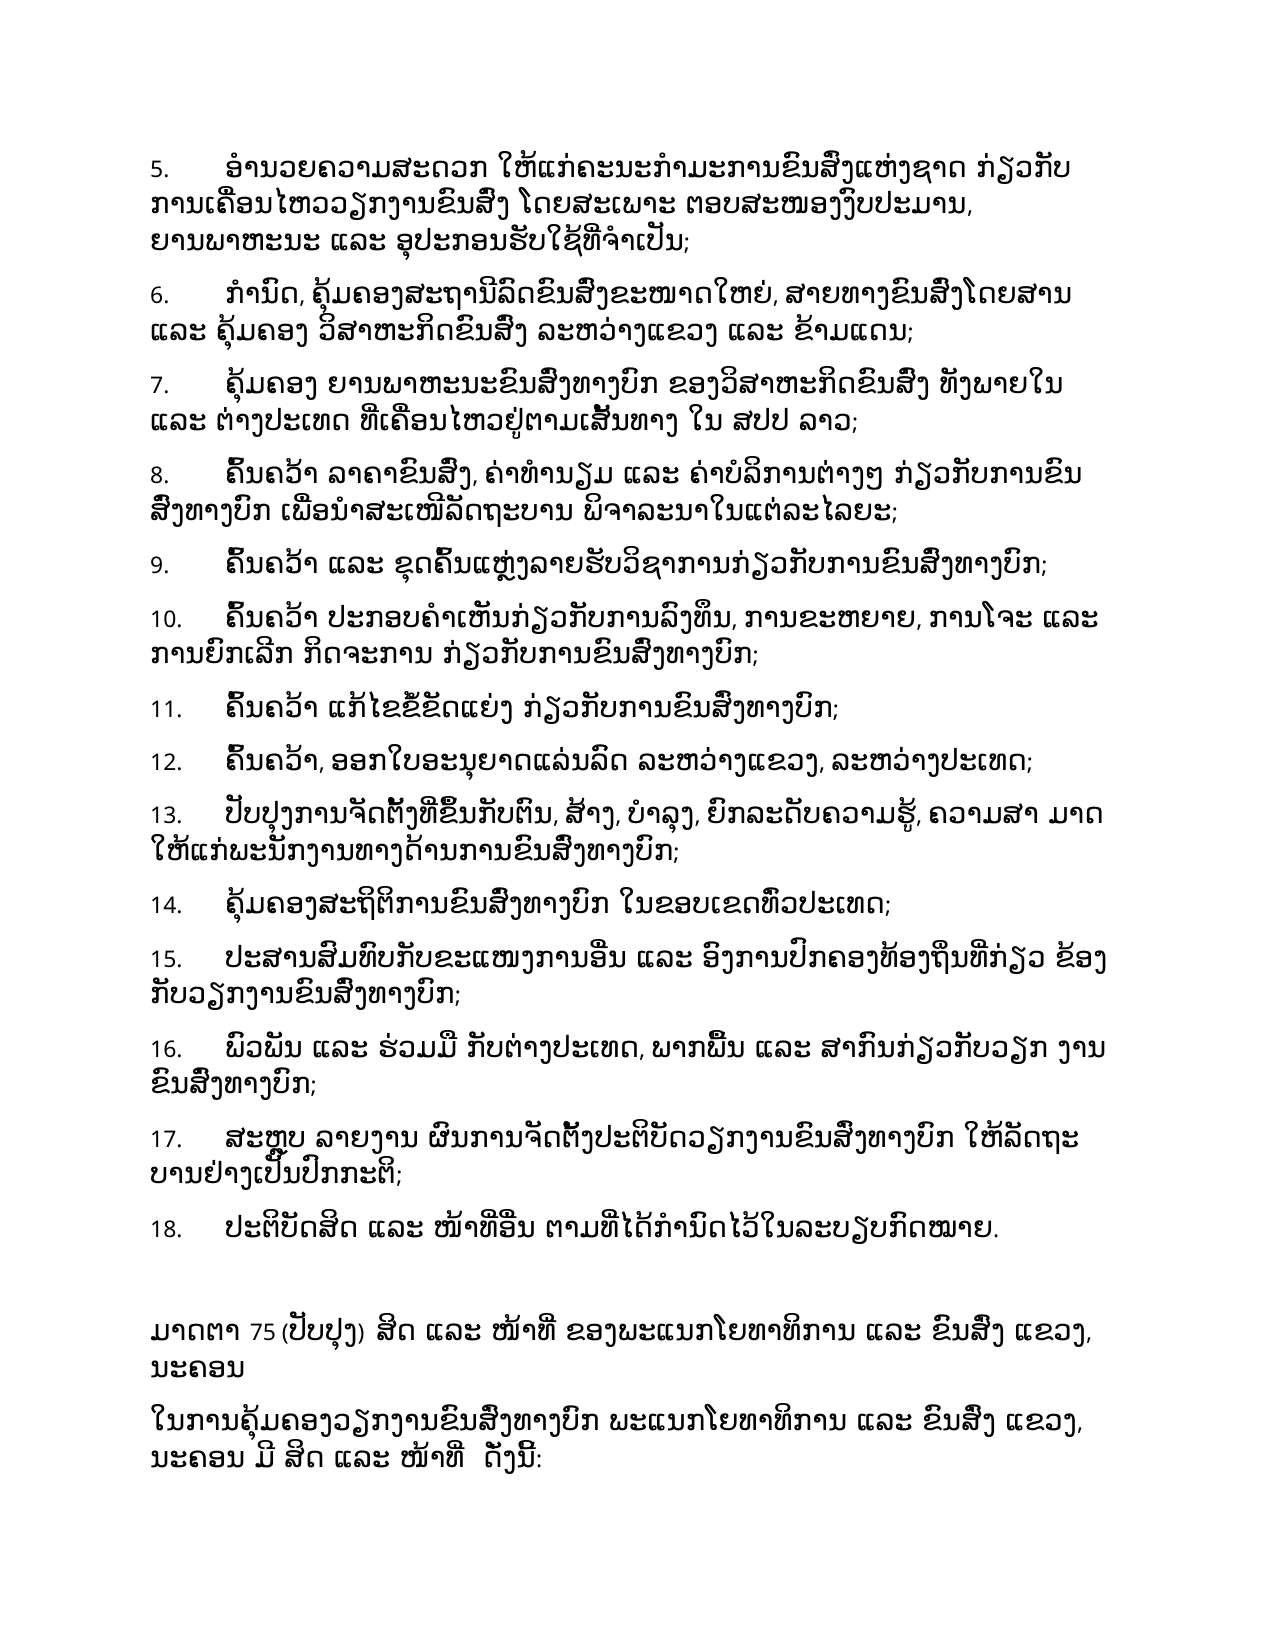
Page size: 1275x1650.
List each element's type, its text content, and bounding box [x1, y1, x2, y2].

text 10. ຄົ້ນຄວ້າ ປະກອບຄໍາເຫັນກ່ຽວກັບການລົງທຶນ, ການຂະຫຍາຍ, ການໂຈະ ແລະ ການຍົກເລີກ ກິດຈະການ ກ່ຽວກັບການຂົນສົ່ງທາງບົກ; [150, 600, 1125, 671]
text 9. ຄົ້ນຄວ້າ ແລະ ຂຸດຄົ້ນແຫຼ່ງລາຍຮັບວິຊາການກ່ຽວກັບການຂົນສົ່ງທາງບົກ; [150, 547, 1125, 581]
text 17. ສະຫຼຸບ ລາຍງານ ຜົນການຈັດຕັ້ງປະຕິບັດວຽກງານຂົນສົ່ງທາງບົກ ໃຫ້ລັດຖະ ບານຢ່າງເປັນປົກກະຕິ; [150, 1120, 1125, 1191]
text 18. ປະຕິບັດສິດ ແລະ ໜ້າທີ່ອື່ນ ຕາມທີ່ໄດ້ກໍານົດໄວ້ໃນລະບຽບກົດໝາຍ. [150, 1210, 1125, 1244]
text 5. ອຳນວຍຄວາມສະດວກ ໃຫ້ແກ່ຄະນະກໍາມະການຂົນສົ່ງແຫ່ງຊາດ ກ່ຽວກັບ ການເຄື່ອນໄຫວວຽກງານຂົນສົ່ງ ໂດຍສະເພາະ ຕອບສະໜອງງົບປະມານ, ຍານພາຫະນະ ແລະ ອຸປະກອນຮັບໃຊ້ທີ່ຈໍາເປັນ; [150, 150, 1125, 257]
text ໃນການຄຸ້ມຄອງວຽກງານຂົນສົ່ງທາງບົກ ພະແນກໂຍທາທິການ ແລະ ຂົນສົ່ງ ແຂວງ, ນະຄອນ ມີ ສິດ ແລະ ໜ້າທີ່ ດັ່ງນີ້: [150, 1404, 1125, 1474]
text 12. ຄົ້ນຄວ້າ, ອອກໃບອະນຸຍາດແລ່ນລົດ ລະຫວ່າງແຂວງ, ລະຫວ່າງປະເທດ; [150, 743, 1125, 777]
text 8. ຄົ້ນຄວ້າ ລາຄາຂົນສົ່ງ, ຄ່າທຳນຽມ ແລະ ຄ່າບໍລິການຕ່າງໆ ກ່ຽວກັບການຂົນ ສົ່ງທາງບົກ ເພື່ອນໍາສະເໜີລັດຖະບານ ພິຈາລະນາໃນແຕ່ລະໄລຍະ; [150, 457, 1125, 527]
text 7. ຄຸ້ມຄອງ ຍານພາຫະນະຂົນສົ່ງທາງບົກ ຂອງວິສາຫະກິດຂົນສົ່ງ ທັງພາຍໃນ ແລະ ຕ່າງປະເທດ ທີ່ເຄື່ອນໄຫວຢູ່ຕາມເສັ້ນທາງ ໃນ ສປປ ລາວ; [150, 367, 1125, 437]
text 13. ປັບປຸງການຈັດຕັ້ງທີ່ຂຶ້ນກັບຕົນ, ສ້າງ, ບຳລຸງ, ຍົກລະດັບຄວາມຮູ້, ຄວາມສາ ມາດໃຫ້ແກ່ພະນັກງານທາງດ້ານການຂົນສົ່ງທາງບົກ; [150, 797, 1125, 867]
text 16. ພົວພັນ ແລະ ຮ່ວມມື ກັບຕ່າງປະເທດ, ພາກພື້ນ ແລະ ສາກົນກ່ຽວກັບວຽກ ງານຂົນສົ່ງທາງບົກ; [150, 1030, 1125, 1101]
text 15. ປະສານສົມທົບກັບຂະແໜງການອື່ນ ແລະ ອົງການປົກຄອງທ້ອງຖິ່ນທີ່ກ່ຽວ ຂ້ອງກັບວຽກງານຂົນສົ່ງທາງບົກ; [150, 940, 1125, 1011]
text ມາດຕາ 75 (ປັບປຸງ) ສິດ ແລະ ໜ້າທີ່ ຂອງພະແນກໂຍທາທິການ ແລະ ຂົນສົ່ງ ແຂວງ, ນະຄອນ [150, 1314, 1125, 1384]
text 14. ຄຸ້ມຄອງສະຖິຕິການຂົນສົ່ງທາງບົກ ໃນຂອບເຂດທົ່ວປະເທດ; [150, 887, 1125, 921]
text 6. ກໍານົດ, ຄຸ້ມຄອງສະຖານີລົດຂົນສົ່ງຂະໜາດໃຫຍ່, ສາຍທາງຂົນສົ່ງໂດຍສານ ແລະ ຄຸ້ມຄອງ ວິສາຫະກິດຂົນສົ່ງ ລະຫວ່າງແຂວງ ແລະ ຂ້າມແດນ; [150, 277, 1125, 347]
text 11. ຄົ້ນຄວ້າ ແກ້ໄຂຂໍ້ຂັດແຍ່ງ ກ່ຽວກັບການຂົນສົ່ງທາງບົກ; [150, 690, 1125, 724]
